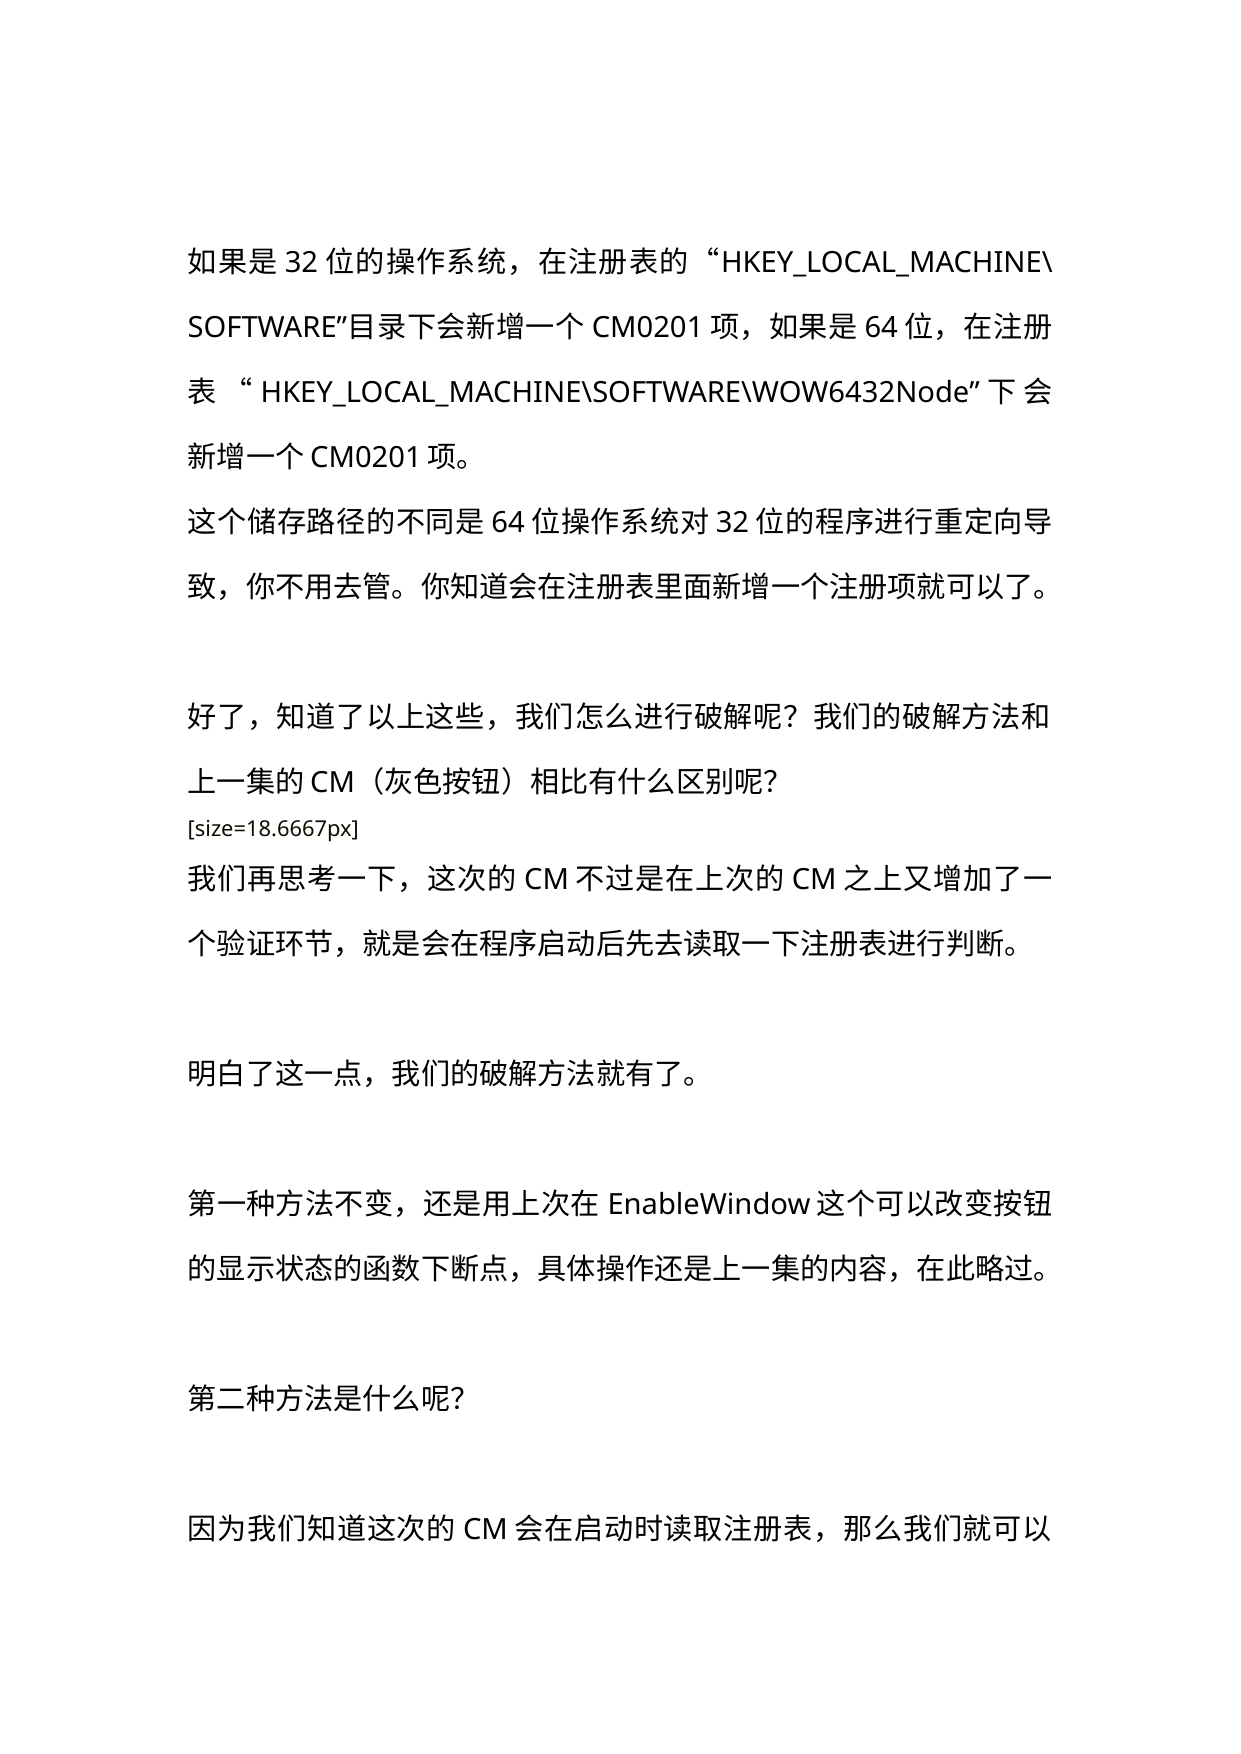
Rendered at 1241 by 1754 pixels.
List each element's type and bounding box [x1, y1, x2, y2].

text [187, 162, 1053, 1559]
